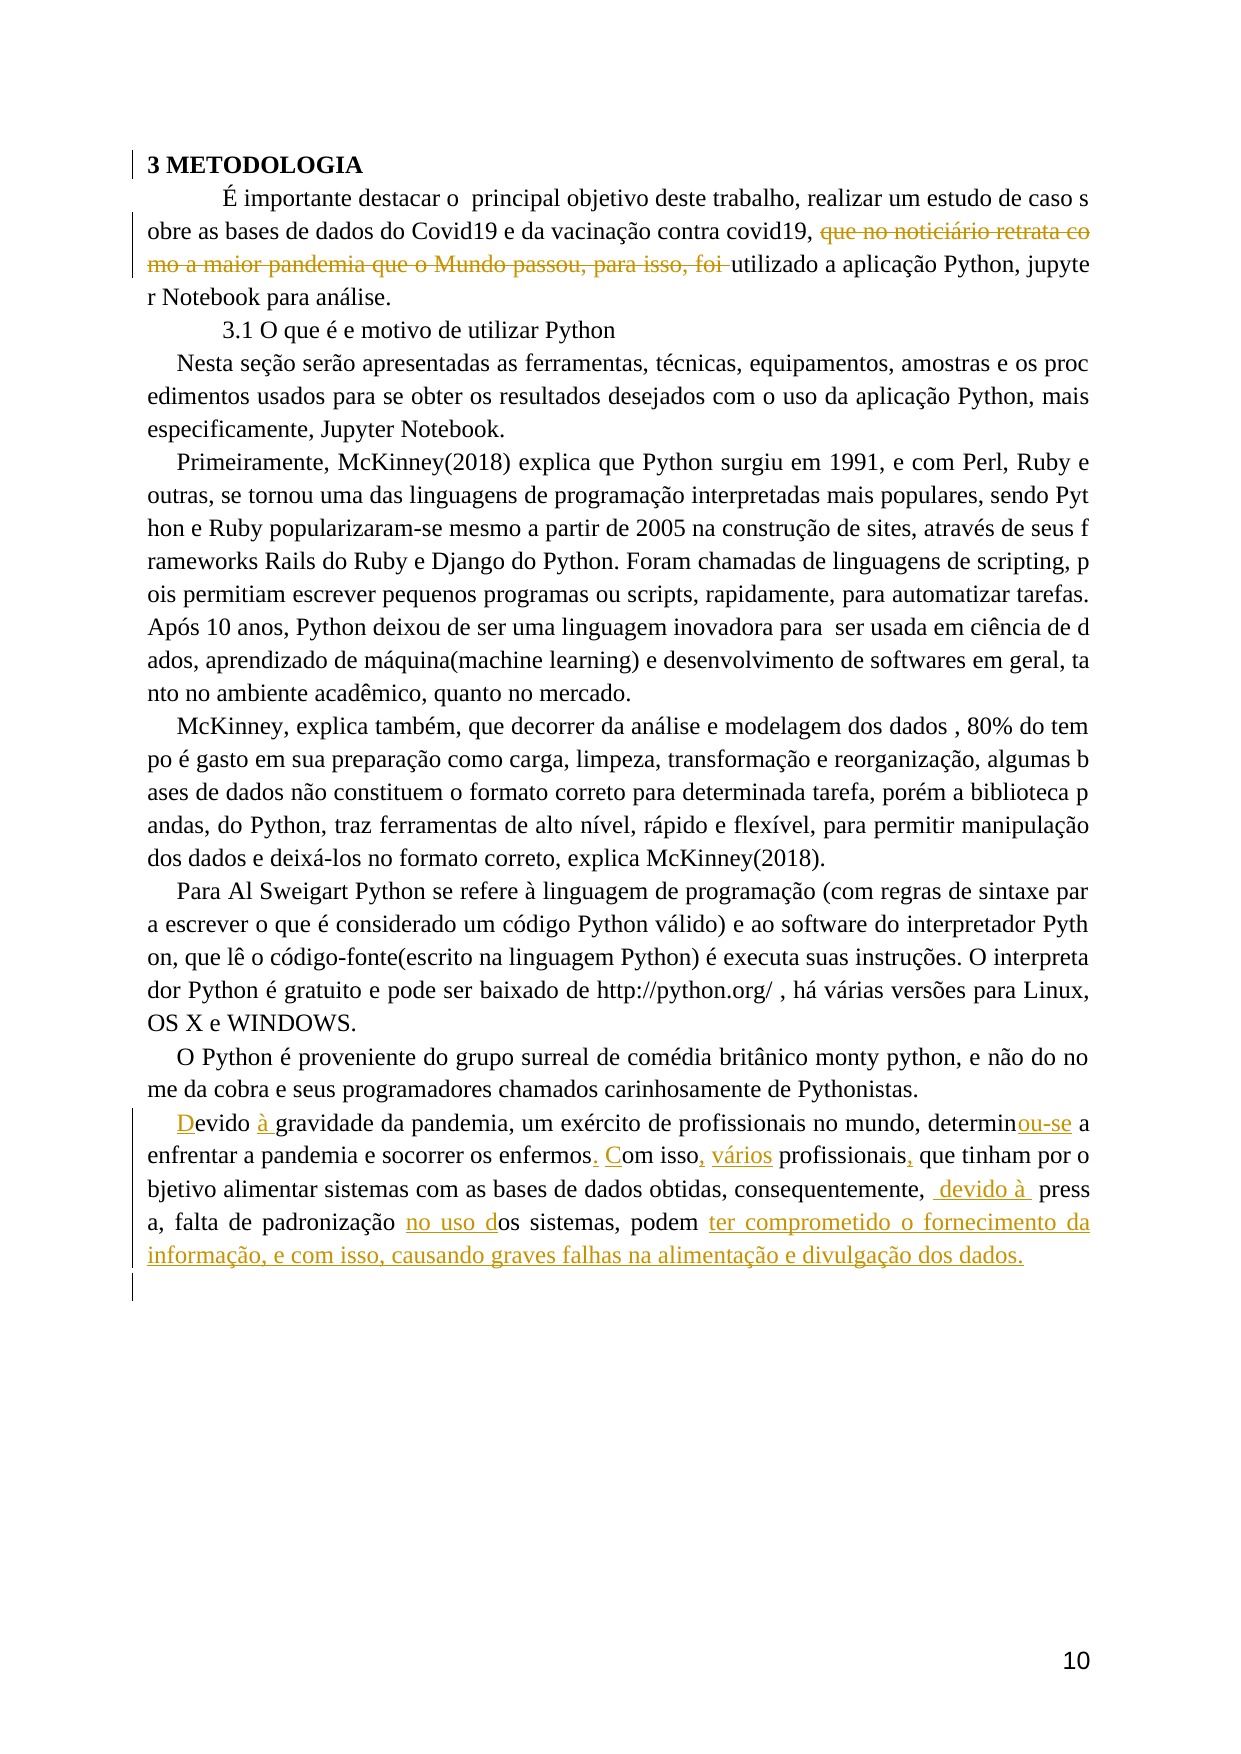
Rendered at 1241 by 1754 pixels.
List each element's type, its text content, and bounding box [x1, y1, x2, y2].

text 3 METODOLOGIA [147, 150, 1090, 179]
text McKinney, explica também, que decorrer da análise e modelagem dos dados , 80% do tempo é gasto em sua preparação como carga, limpeza, transformação e reorganização, algumas bases de dados não constituem o formato correto para determinada tarefa, porém a biblioteca pandas, do Python, traz ferramentas de alto nível, rápido e flexível, para permitir manipulação dos dados e deixá-los no formato correto, explica McKinney(2018). [147, 711, 1090, 872]
text Nesta seção serão apresentadas as ferramentas, técnicas, equipamentos, amostras e os procedimentos usados para se obter os resultados desejados com o uso da aplicação Python, mais especificamente, Jupyter Notebook. [147, 348, 1090, 443]
text evido gravidade da pandemia, um exército de profissionais no mundo, determin a enfrentar a pandemia e socorrer os enfermos om isso profissionais que tinham por objetivo alimentar sistemas com as bases de dados obtidas, consequentemente, pressa, falta de padronização os sistemas, podem [147, 1108, 1090, 1268]
text 3.1 O que é e motivo de utilizar Python [147, 315, 1090, 344]
text O Python é proveniente do grupo surreal de comédia britânico monty python, e não do nome da cobra e seus programadores chamados carinhosamente de Pythonistas. [147, 1042, 1090, 1103]
text Para Al Sweigart Python se refere à linguagem de programação (com regras de sintaxe para escrever o que é considerado um código Python válido) e ao software do interpretador Python, que lê o código-fonte(escrito na linguagem Python) é executa suas instruções. O interpretador Python é gratuito e pode ser baixado de http://python.org/ , há várias versões para Linux, OS X e WINDOWS. [147, 876, 1090, 1037]
text Primeiramente, McKinney(2018) explica que Python surgiu em 1991, e com Perl, Ruby e outras, se tornou uma das linguagens de programação interpretadas mais populares, sendo Python e Ruby popularizaram-se mesmo a partir de 2005 na construção de sites, através de seus frameworks Rails do Ruby e Django do Python. Foram chamadas de linguagens de scripting, pois permitiam escrever pequenos programas ou scripts, rapidamente, para automatizar tarefas. Após 10 anos, Python deixou de ser uma linguagem inovadora para ser usada em ciência de dados, aprendizado de máquina(machine learning) e desenvolvimento de softwares em geral, tanto no ambiente acadêmico, quanto no mercado. [147, 447, 1090, 707]
text É importante destacar o principal objetivo deste trabalho, realizar um estudo de caso sobre as bases de dados do Covid19 e da vacinação contra covid19, utilizado a aplicação Python, jupyter Notebook para análise. [147, 183, 1090, 311]
